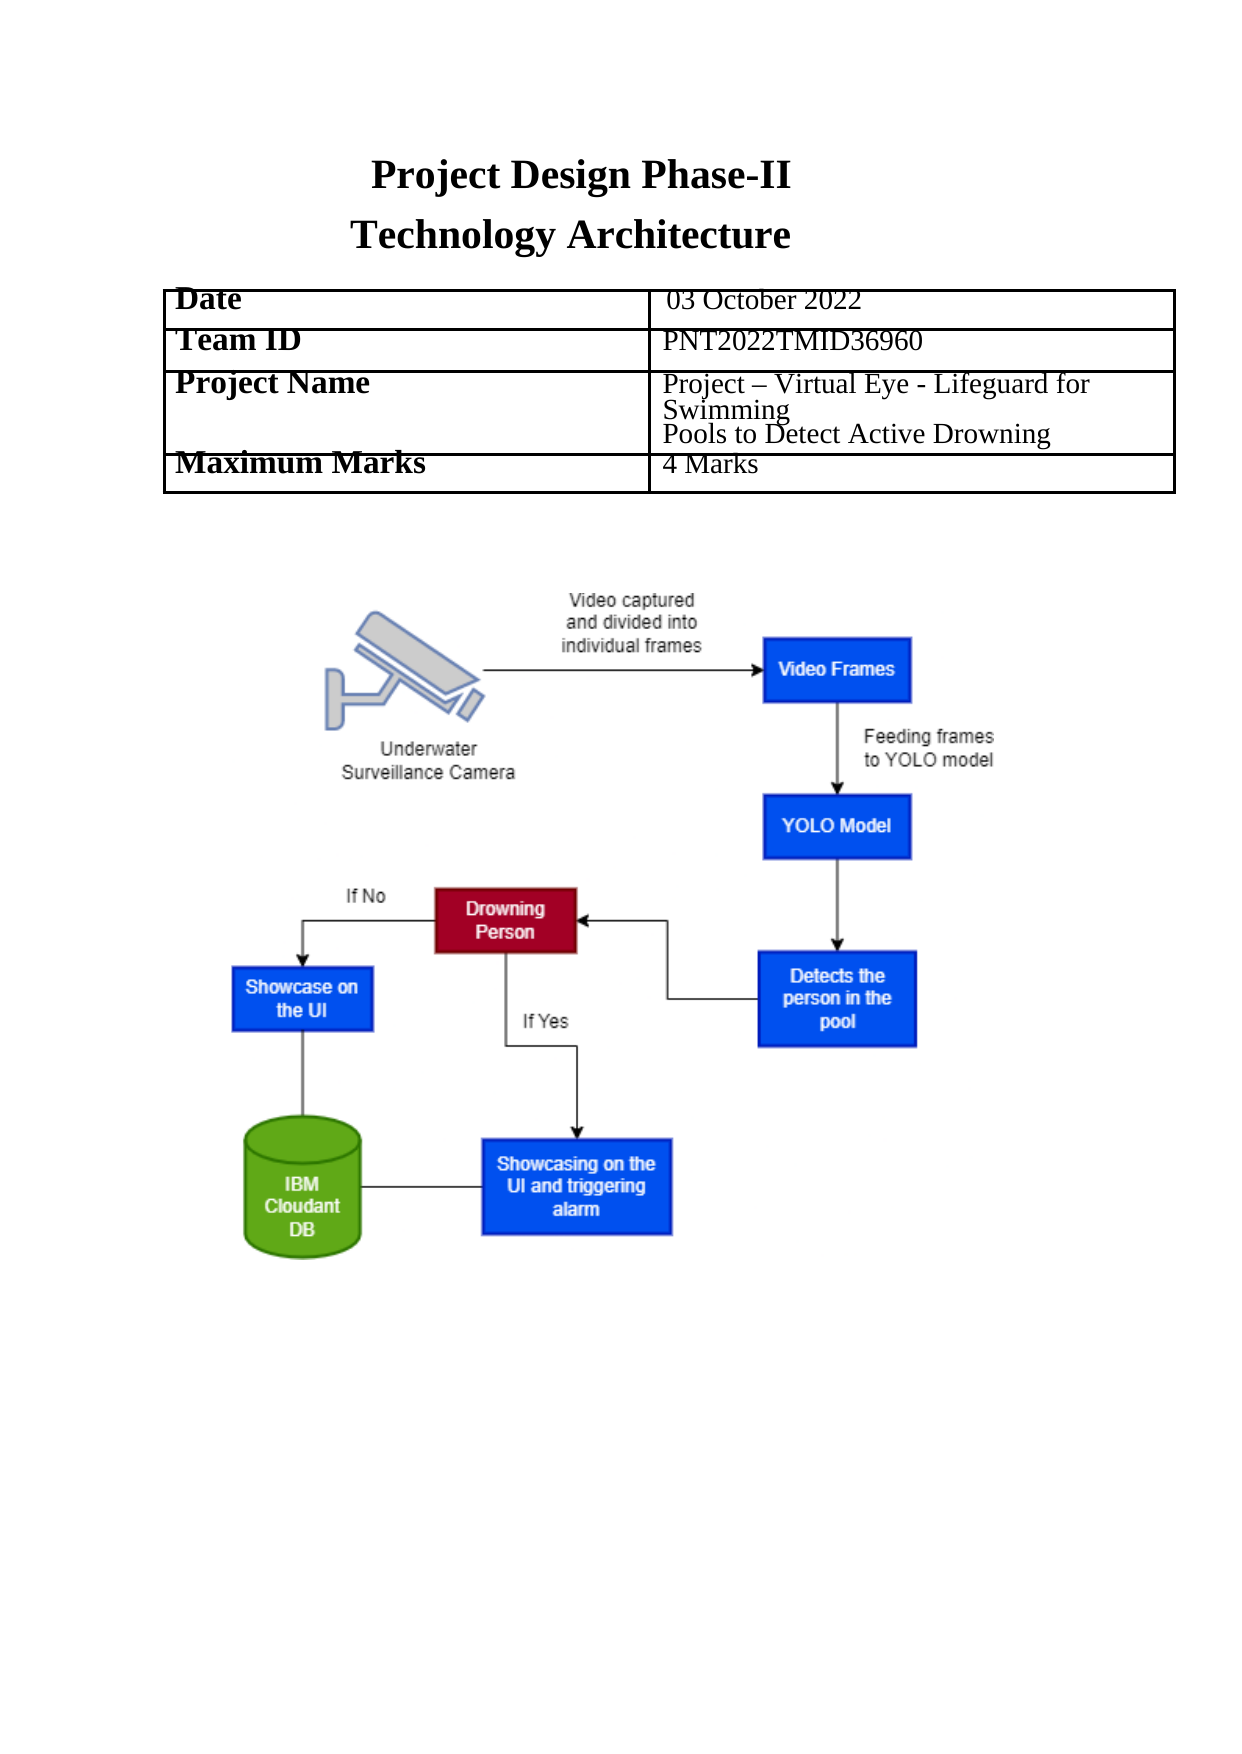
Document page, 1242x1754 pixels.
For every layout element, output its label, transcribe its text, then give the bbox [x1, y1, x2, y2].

text Project Design Phase-II [152, 150, 796, 198]
table_cell PNT2022TMID36960 [651, 331, 1173, 370]
table_cell Project Name [166, 373, 648, 452]
table_header 03 October 2022 [651, 292, 1173, 328]
picture [231, 593, 994, 1260]
table_header Date [166, 292, 648, 328]
text Technology Architecture [152, 210, 796, 258]
table_cell Maximum Marks [166, 456, 648, 491]
table_cell Project – Virtual Eye - Lifeguard for Swimming Pools to Detect Active Drowning [651, 373, 1173, 452]
table_cell Team ID [166, 331, 648, 370]
table_cell 4 Marks [651, 456, 1173, 491]
